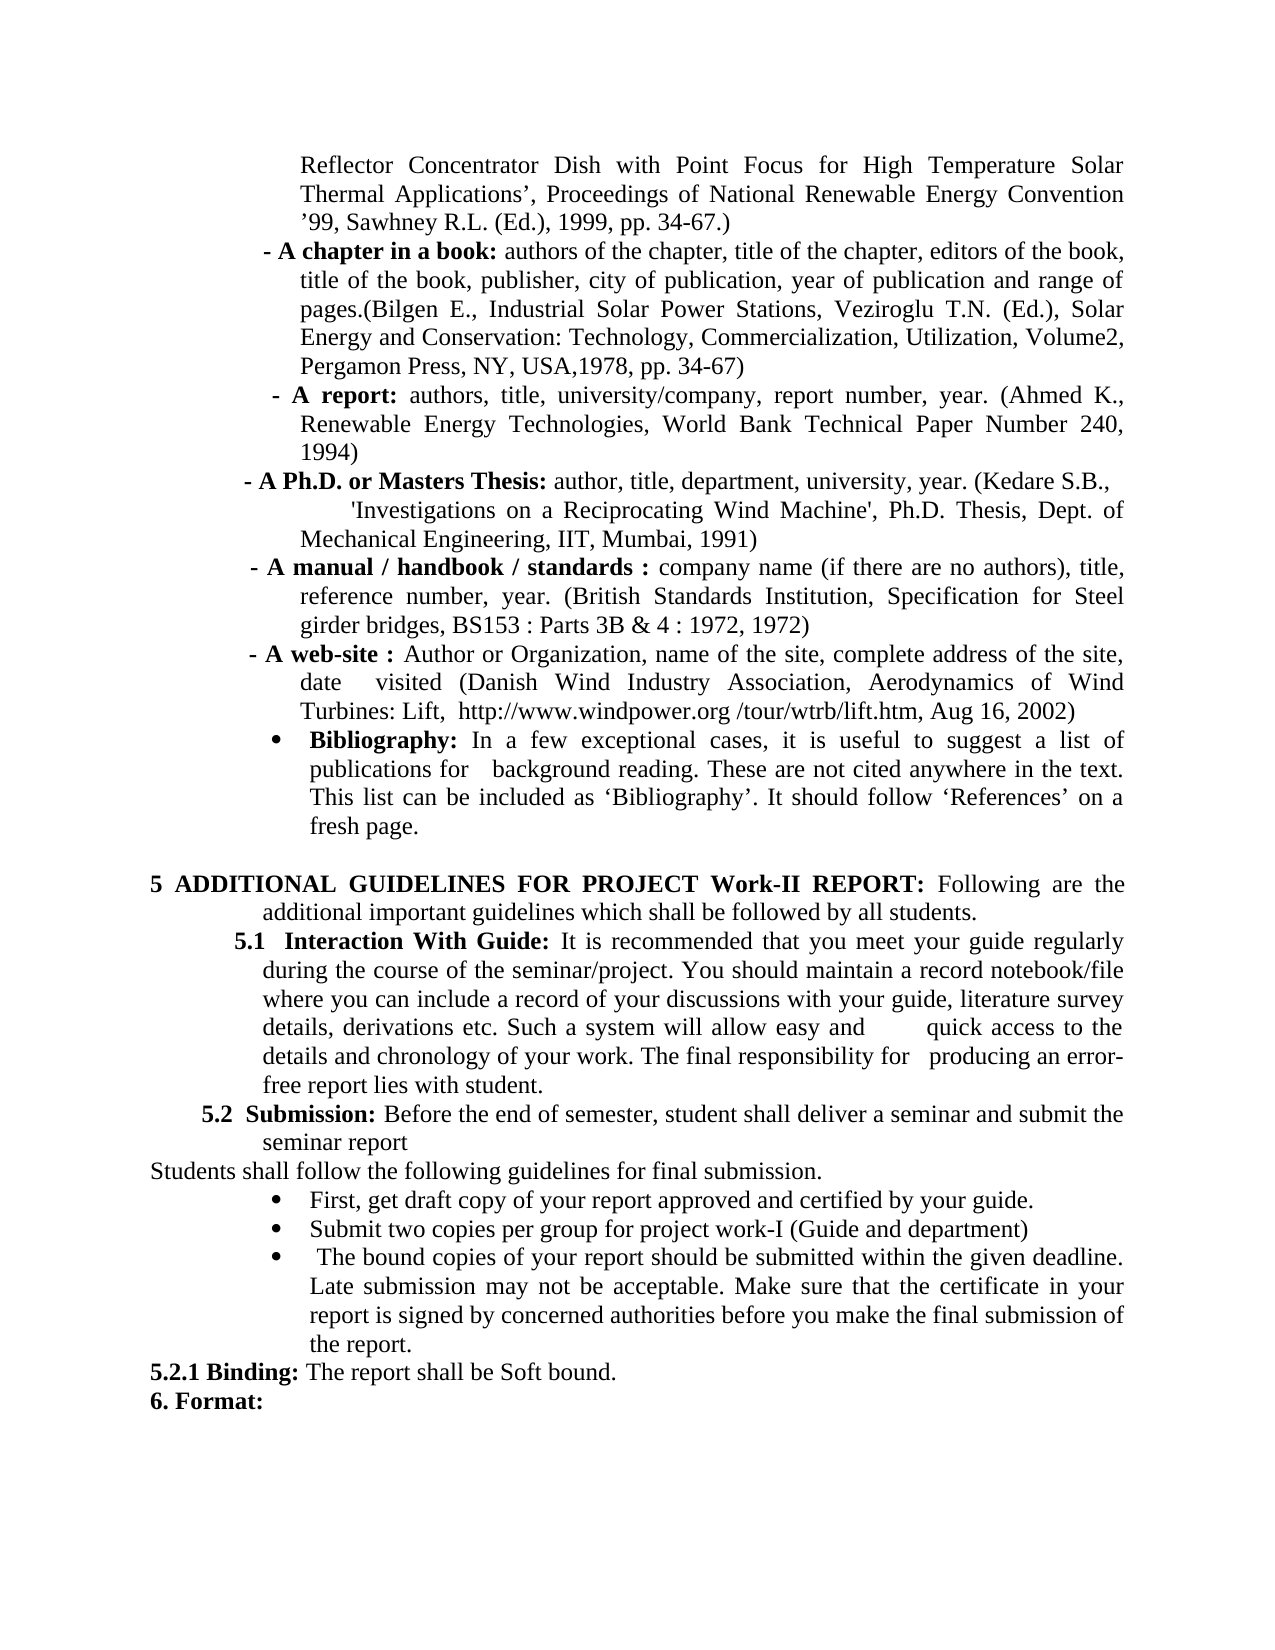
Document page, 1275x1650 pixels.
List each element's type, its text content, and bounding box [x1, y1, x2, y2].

text 5.2 Submission: Before the end of semester, student shall deliver a seminar and submit the seminar report [150, 1099, 1125, 1156]
text - A chapter in a book: authors of the chapter, title of the chapter, editors of the book, title of the book, publisher, city of publication, year of publication and range of pages.(Bilgen E., Industrial Solar Power Stations, Veziroglu T.N. (Ed.), Solar Energy and Conservation: Technology, Commercialization, Utilization, Volume2, Pergamon Press, NY, USA,1978, pp. 34-67) [225, 236, 1125, 380]
text - A Ph.D. or Masters Thesis: author, title, department, university, year. (Kedare S.B., [225, 466, 1125, 495]
list Bibliography: In a few exceptional cases, it is useful to suggest a list of publications for background reading. These are not cited anywhere in the text. This list can be included as ‘Bibliography’. It should follow ‘References’ on a fresh page. [272, 725, 1125, 840]
list Submit two copies per group for project work-I (Guide and department) [272, 1214, 1125, 1242]
text 'Investigations on a Reciprocating Wind Machine', Ph.D. Thesis, Dept. of Mechanical Engineering, IIT, Mumbai, 1991) [225, 495, 1125, 552]
list First, get draft copy of your report approved and certified by your guide. [272, 1185, 1125, 1214]
text 5 ADDITIONAL GUIDELINES FOR PROJECT Work-II REPORT: Following are the additional important guidelines which shall be followed by all students. [150, 869, 1125, 926]
text 6. Format: [150, 1386, 1125, 1415]
text - A report: authors, title, university/company, report number, year. (Ahmed K., Renewable Energy Technologies, World Bank Technical Paper Number 240, 1994) [225, 380, 1125, 466]
text - A manual / handbook / standards : company name (if there are no authors), title, reference number, year. (British Standards Institution, Specification for Steel girder bridges, BS153 : Parts 3B & 4 : 1972, 1972) [225, 552, 1125, 639]
text Students shall follow the following guidelines for final submission. [150, 1156, 1125, 1185]
text - A web-site : Author or Organization, name of the site, complete address of the site, date visited (Danish Wind Industry Association, Aerodynamics of Wind Turbines: Lift, http://www.windpower.org /tour/wtrb/lift.htm, Aug 16, 2002) [225, 639, 1125, 725]
list The bound copies of your report should be submitted within the given deadline. Late submission may not be acceptable. Make sure that the certificate in your report is signed by concerned authorities before you make the final submission of the report. [272, 1242, 1125, 1357]
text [225, 150, 1125, 236]
text 5.1 Interaction With Guide: It is recommended that you meet your guide regularly during the course of the seminar/project. You should maintain a record notebook/file where you can include a record of your discussions with your guide, literature survey details, derivations etc. Such a system will allow easy and quick access to the details and chronology of your work. The final responsibility for producing an error-free report lies with student. [150, 926, 1125, 1099]
text 5.2.1 Binding: The report shall be Soft bound. [150, 1357, 1125, 1386]
